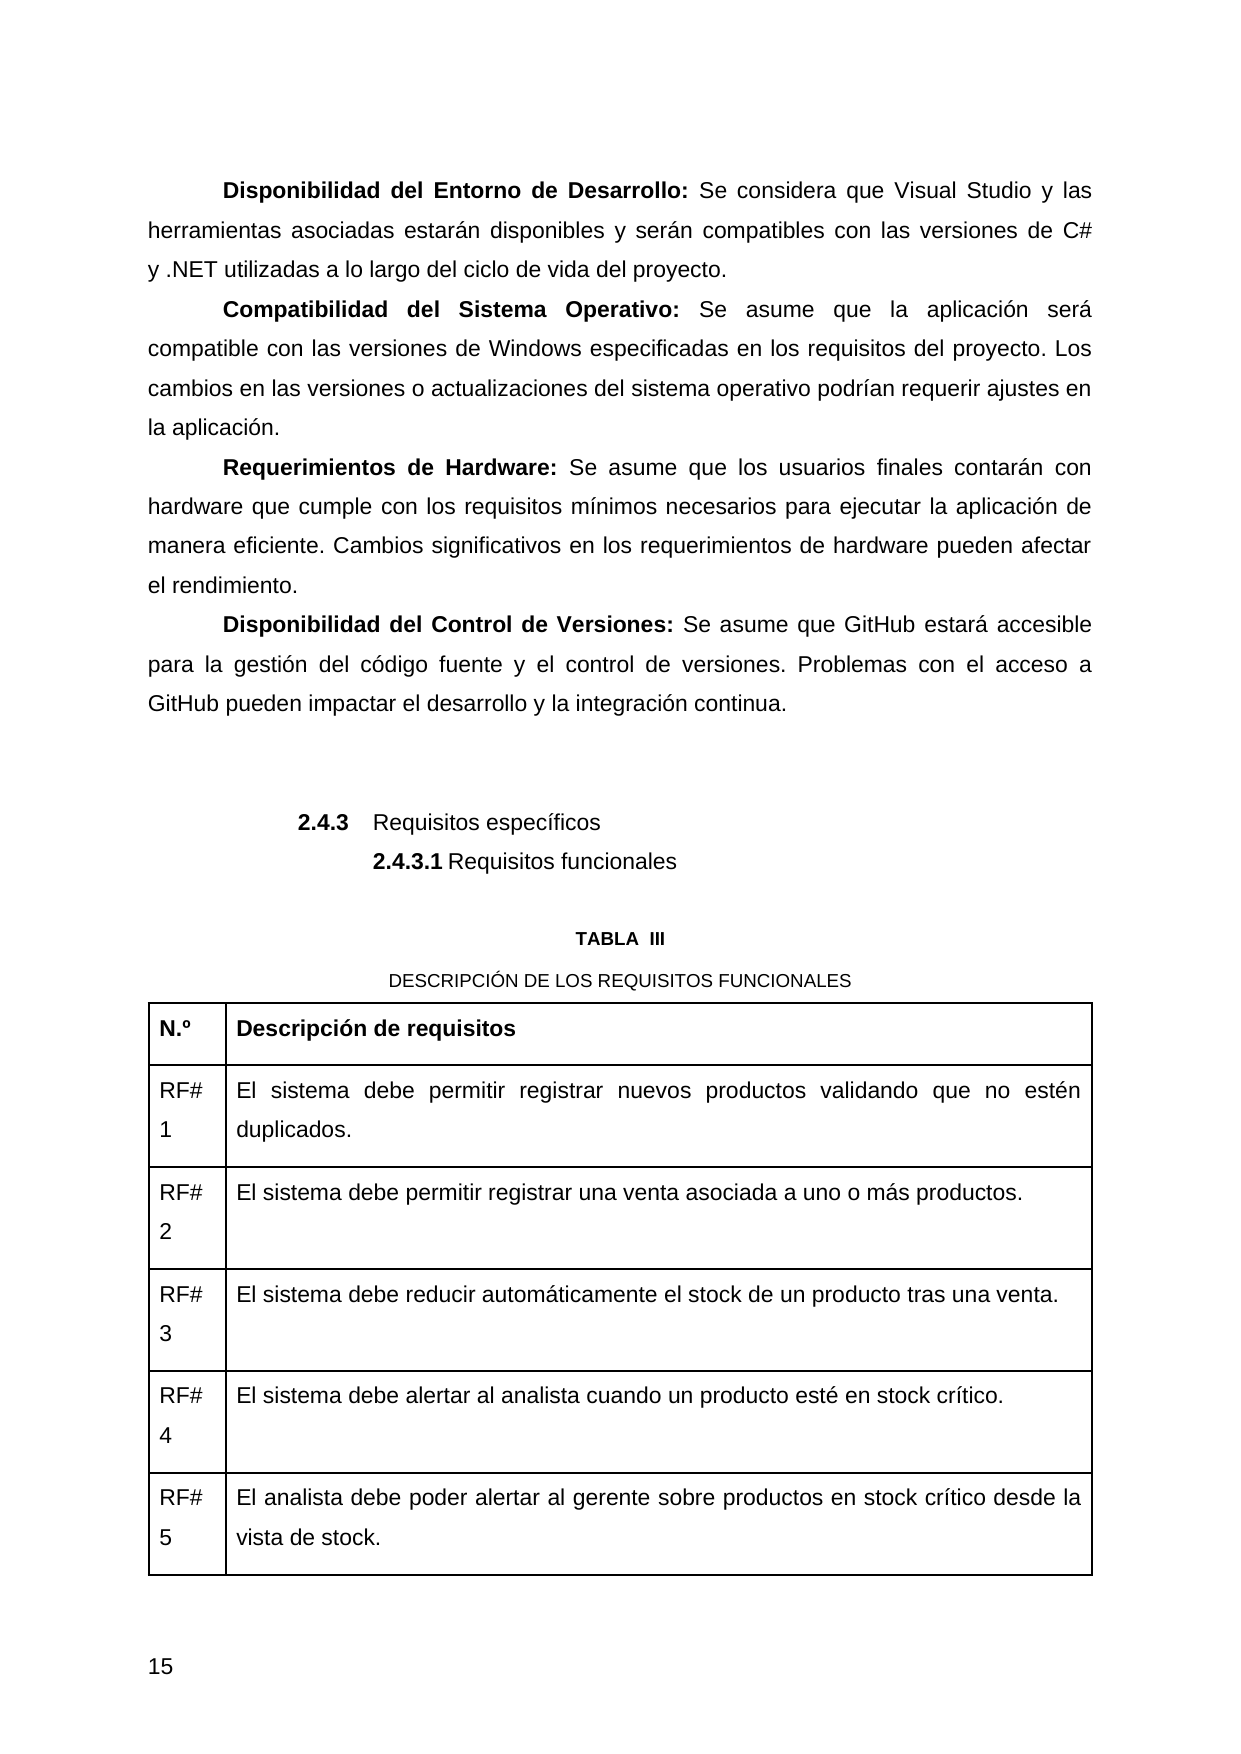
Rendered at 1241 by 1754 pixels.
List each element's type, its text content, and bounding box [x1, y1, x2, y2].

table_cell RF#5 [150, 1474, 225, 1574]
list Requisitos específicos [298, 809, 1092, 835]
table_cell El sistema debe permitir registrar nuevos productos validando que no estén duplicados. [227, 1066, 1091, 1166]
table_cell RF#3 [150, 1270, 225, 1370]
table_cell El analista debe poder alertar al gerente sobre productos en stock crítico desde la vista de stock. [227, 1474, 1091, 1574]
table_cell RF#4 [150, 1372, 225, 1472]
text DESCRIPCIÓN DE LOS REQUISITOS FUNCIONALES [148, 970, 1092, 991]
text Compatibilidad del Sistema Operativo: Se asume que la aplicación será compatible con las versiones de Windows especificadas en los requisitos del proyecto. Los cambios en las versiones o actualizaciones del sistema operativo podrían requerir ajustes en la aplicación. [148, 296, 1092, 440]
table_header N.º [150, 1004, 225, 1064]
table_cell RF#1 [150, 1066, 225, 1166]
text Disponibilidad del Control de Versiones: Se asume que GitHub estará accesible para la gestión del código fuente y el control de versiones. Problemas con el acceso a GitHub pueden impactar el desarrollo y la integración continua. [148, 611, 1092, 717]
table_header Descripción de requisitos [227, 1004, 1091, 1064]
table_cell El sistema debe alertar al analista cuando un producto esté en stock crítico. [227, 1372, 1091, 1472]
table_cell El sistema debe permitir registrar una venta asociada a uno o más productos. [227, 1168, 1091, 1268]
table_cell RF#2 [150, 1168, 225, 1268]
list Requisitos funcionales [373, 848, 1092, 875]
text Disponibilidad del Entorno de Desarrollo: Se considera que Visual Studio y las herramientas asociadas estarán disponibles y serán compatibles con las versiones de C# y .NET utilizadas a lo largo del ciclo de vida del proyecto. [148, 177, 1092, 282]
text Requerimientos de Hardware: Se asume que los usuarios finales contarán con hardware que cumple con los requisitos mínimos necesarios para ejecutar la aplicación de manera eficiente. Cambios significativos en los requerimientos de hardware pueden afectar el rendimiento. [148, 453, 1092, 598]
table_cell El sistema debe reducir automáticamente el stock de un producto tras una venta. [227, 1270, 1091, 1370]
